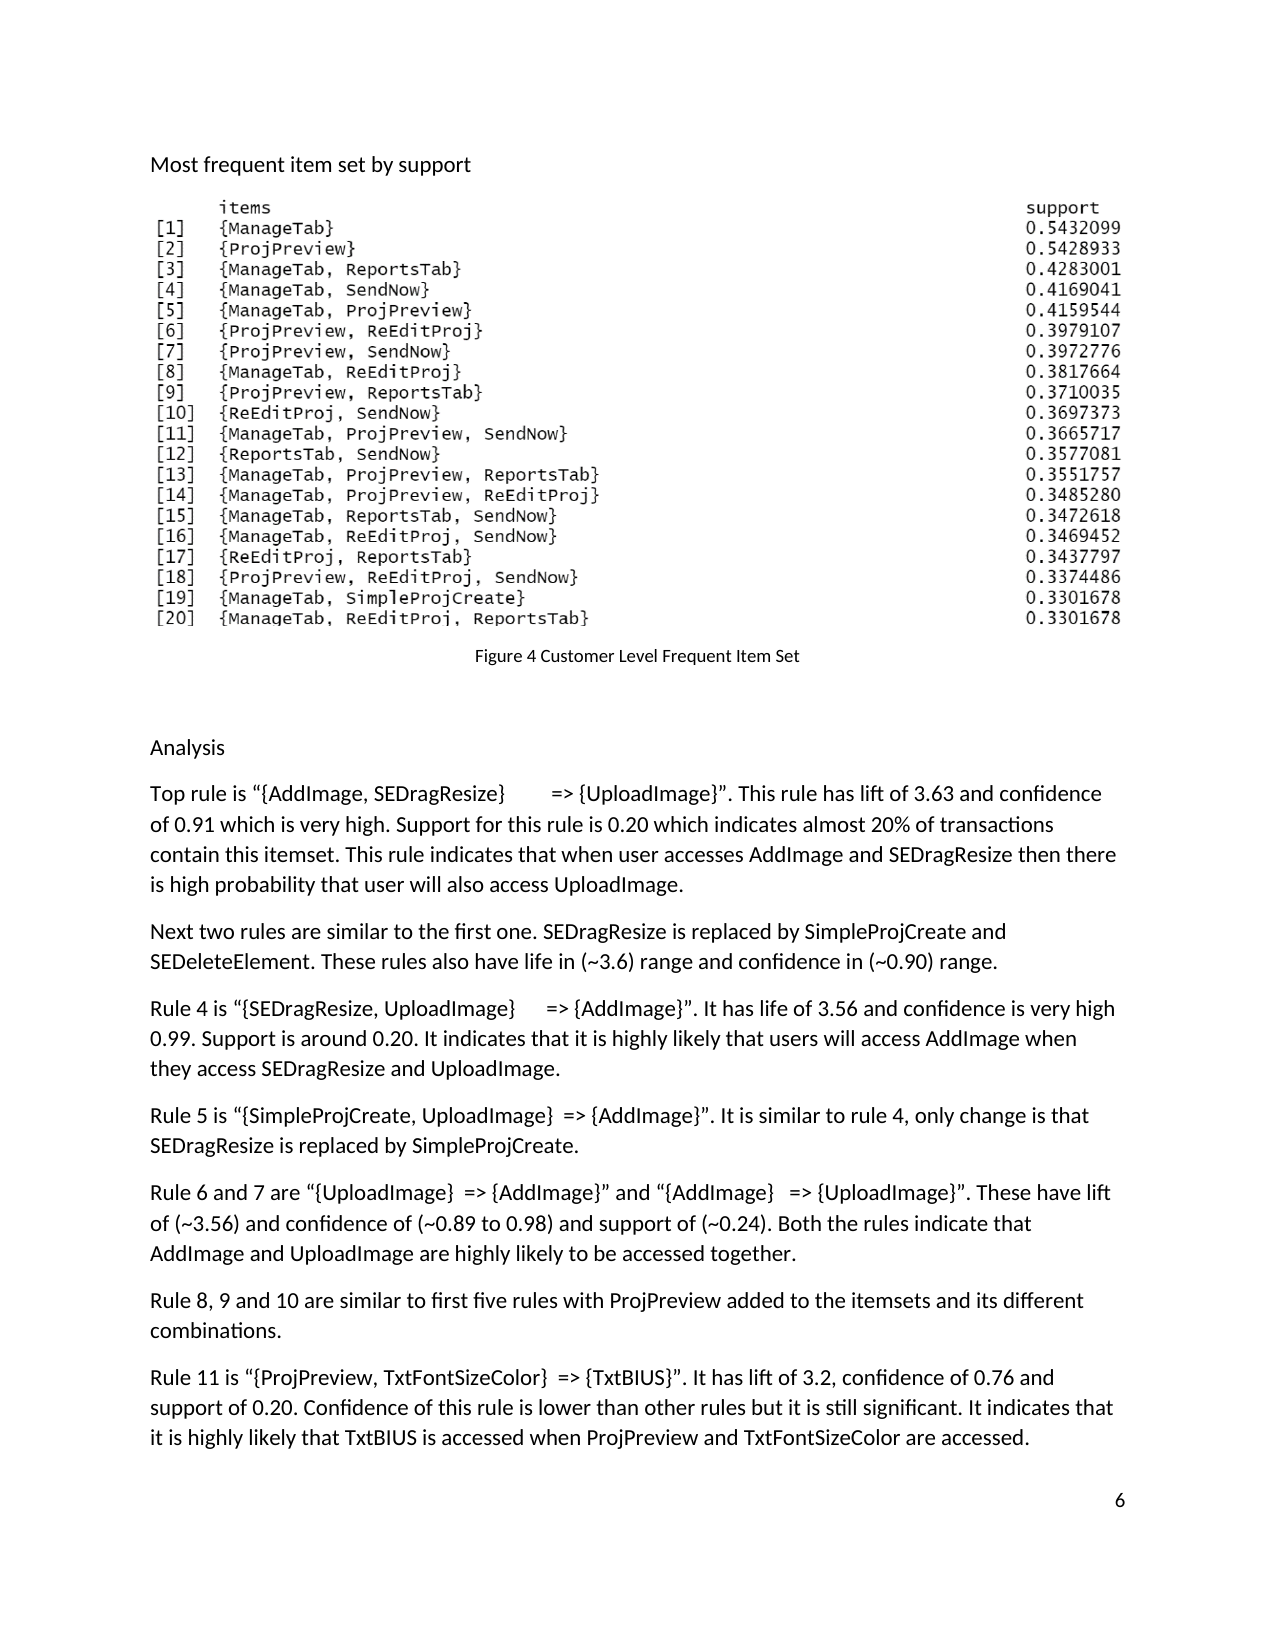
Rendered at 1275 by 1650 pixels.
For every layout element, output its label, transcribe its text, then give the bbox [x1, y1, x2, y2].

text Rule 8, 9 and 10 are similar to first five rules with ProjPreview added to the itemsets and its different combinations. [150, 1286, 1125, 1344]
text Rule 4 is “{SEDragResize, UploadImage} => {AddImage}”. It has life of 3.56 and confidence is very high 0.99. Support is around 0.20. It indicates that it is highly likely that users will access AddImage when they access SEDragResize and UploadImage. [150, 994, 1125, 1082]
text Rule 6 and 7 are “{UploadImage} => {AddImage}” and “{AddImage} => {UploadImage}”. These have lift of (~3.56) and confidence of (~0.89 to 0.98) and support of (~0.24). Both the rules indicate that AddImage and UploadImage are highly likely to be accessed together. [150, 1178, 1125, 1267]
text Analysis [150, 733, 1125, 761]
text Rule 5 is “{SimpleProjCreate, UploadImage} => {AddImage}”. It is similar to rule 4, only change is that SEDragResize is replaced by SimpleProjCreate. [150, 1101, 1125, 1159]
text Figure 4 Customer Level Frequent Item Set [150, 644, 1125, 667]
text Top rule is “{AddImage, SEDragResize} => {UploadImage}”. This rule has lift of 3.63 and confidence of 0.91 which is very high. Support for this rule is 0.20 which indicates almost 20% of transactions contain this itemset. This rule indicates that when user accesses AddImage and SEDragResize then there is high probability that user will also access UploadImage. [150, 779, 1125, 898]
picture [150, 196, 1125, 626]
text Most frequent item set by support [150, 150, 1125, 178]
text Next two rules are similar to the first one. SEDragResize is replaced by SimpleProjCreate and SEDeleteElement. These rules also have life in (~3.6) range and confidence in (~0.90) range. [150, 917, 1125, 975]
text Rule 11 is “{ProjPreview, TxtFontSizeColor} => {TxtBIUS}”. It has lift of 3.2, confidence of 0.76 and support of 0.20. Confidence of this rule is lower than other rules but it is still significant. It indicates that it is highly likely that TxtBIUS is accessed when ProjPreview and TxtFontSizeColor are accessed. [150, 1363, 1125, 1451]
